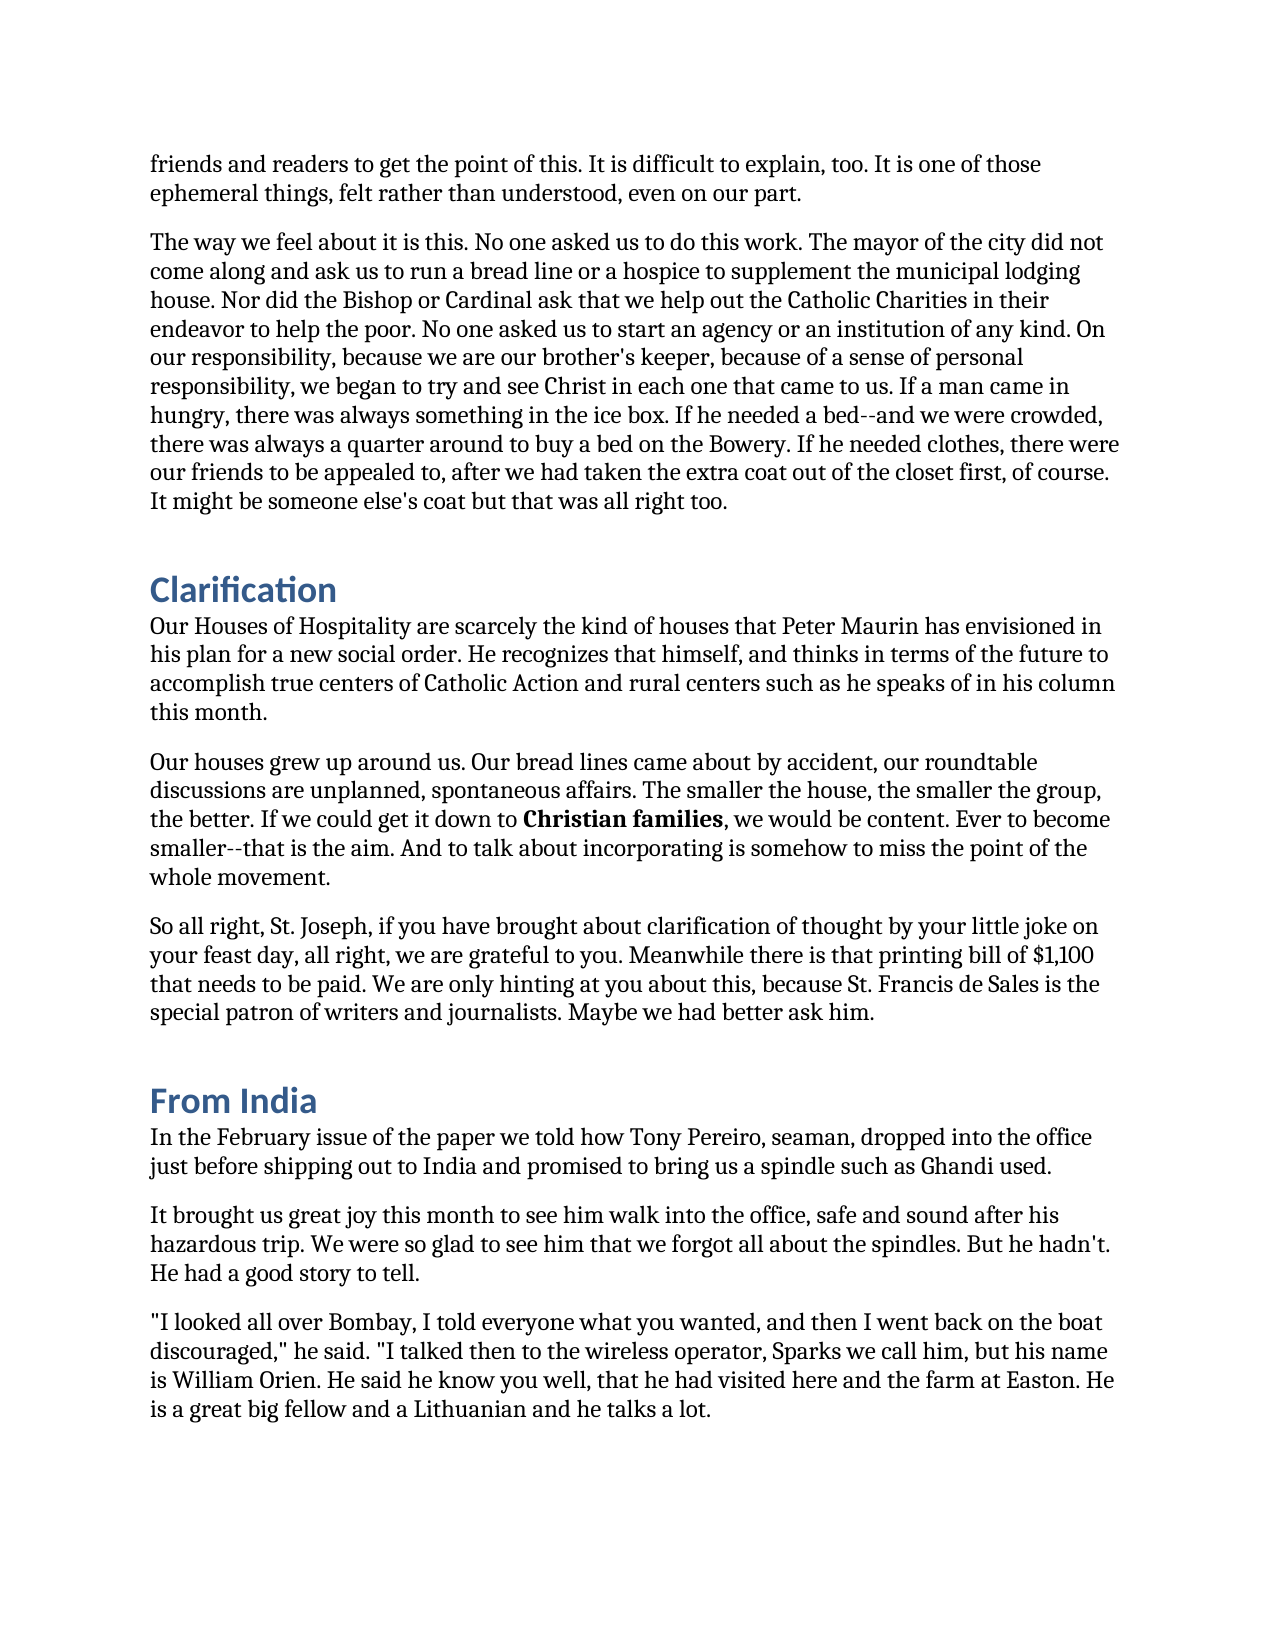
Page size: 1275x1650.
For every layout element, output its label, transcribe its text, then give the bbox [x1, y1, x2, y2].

text Our houses grew up around us. Our bread lines came about by accident, our roundtable discussions are unplanned, spontaneous affairs. The smaller the house, the smaller the group, the better. If we could get it down to Christian families, we would be content. Ever to become smaller--that is the aim. And to talk about incorporating is somehow to miss the point of the whole movement. [150, 747, 1125, 891]
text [150, 150, 1125, 207]
subtitle Clarification [150, 566, 1125, 612]
text Our Houses of Hospitality are scarcely the kind of houses that Peter Maurin has envisioned in his plan for a new social order. He recognizes that himself, and thinks in terms of the future to accomplish true centers of Catholic Action and rural centers such as he speaks of in his column this month. [150, 612, 1125, 727]
text It brought us great joy this month to see him walk into the office, safe and sound after his hazardous trip. We were so glad to see him that we forgot all about the spindles. But he hadn't. He had a good story to tell. [150, 1201, 1125, 1287]
text "I looked all over Bombay, I told everyone what you wanted, and then I went back on the boat discouraged," he said. "I talked then to the wireless operator, Sparks we call him, but his name is William Orien. He said he know you well, that he had visited here and the farm at Easton. He is a great big fellow and a Lithuanian and he talks a lot. [150, 1308, 1125, 1423]
text In the February issue of the paper we told how Tony Pereiro, seaman, dropped into the office just before shipping out to India and promised to bring us a spindle such as Ghandi used. [150, 1123, 1125, 1180]
text The way we feel about it is this. No one asked us to do this work. The mayor of the city did not come along and ask us to run a bread line or a hospice to supplement the municipal lodging house. Nor did the Bishop or Cardinal ask that we help out the Catholic Charities in their endeavor to help the poor. No one asked us to start an agency or an institution of any kind. On our responsibility, because we are our brother's keeper, because of a sense of personal responsibility, we began to try and see Christ in each one that came to us. If a man came in hungry, there was always something in the ice box. If he needed a bed--and we were crowded, there was always a quarter around to buy a bed on the Bowery. If he needed clothes, there were our friends to be appealed to, after we had taken the extra coat out of the closet first, of course. It might be someone else's coat but that was all right too. [150, 228, 1125, 516]
subtitle From India [150, 1077, 1125, 1123]
text So all right, St. Joseph, if you have brought about clarification of thought by your little joke on your feast day, all right, we are grateful to you. Meanwhile there is that printing bill of $1,100 that needs to be paid. We are only hinting at you about this, because St. Francis de Sales is the special patron of writers and journalists. Maybe we had better ask him. [150, 912, 1125, 1027]
